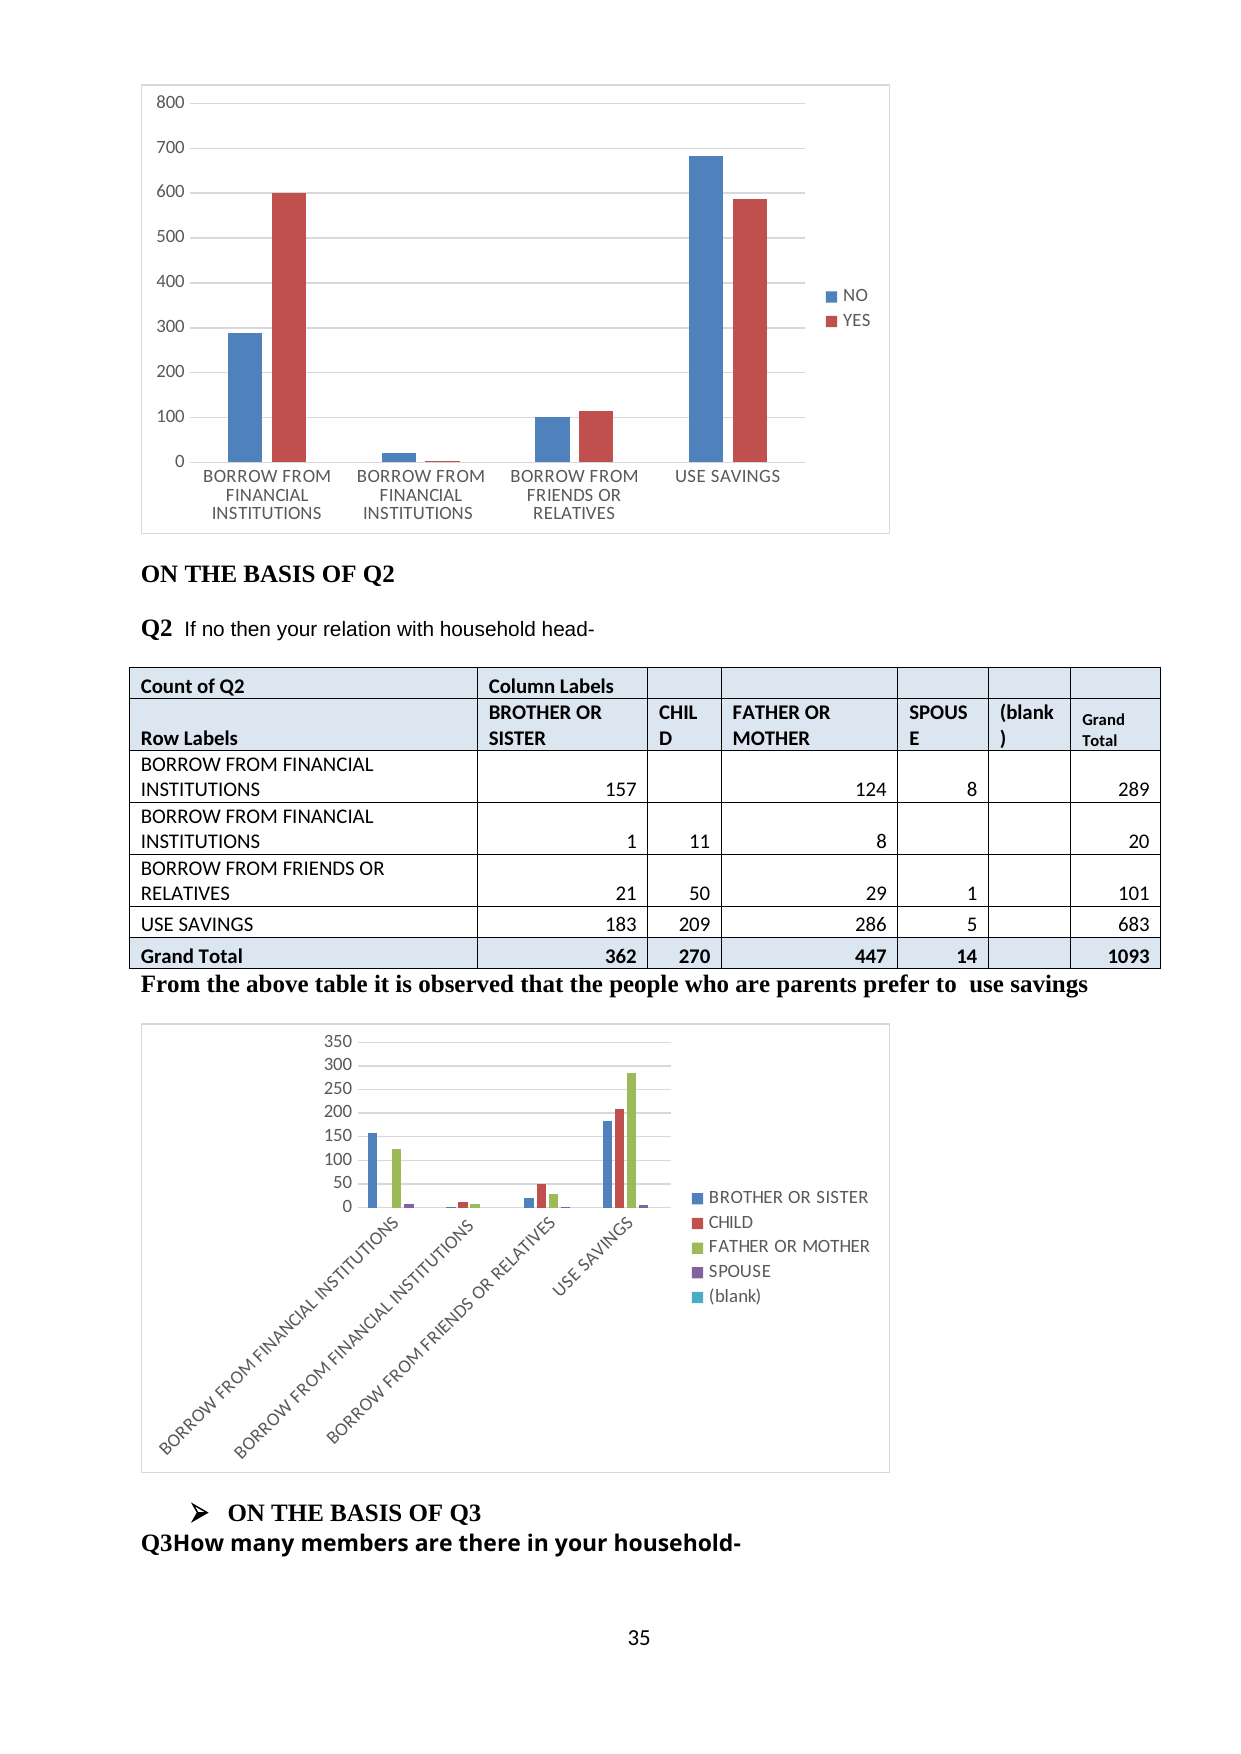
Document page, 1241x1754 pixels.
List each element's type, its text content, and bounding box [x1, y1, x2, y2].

table_cell [898, 803, 988, 854]
table_cell 8 [898, 751, 988, 802]
table_header [989, 668, 1070, 698]
table_cell Row Labels [130, 699, 477, 750]
table_cell (blank) [989, 699, 1070, 750]
table_header [722, 668, 897, 698]
table_cell Grand Total [130, 938, 477, 968]
table_cell BORROW FROM FINANCIAL INSTITUTIONS [130, 751, 477, 802]
table_cell 124 [722, 751, 897, 802]
table_cell 183 [478, 907, 647, 937]
table_cell 50 [648, 855, 721, 906]
table_cell BROTHER OR SISTER [478, 699, 647, 750]
table_cell BORROW FROM FINANCIAL INSTITUTIONS [130, 803, 477, 854]
table_cell [989, 751, 1070, 802]
table_cell Grand Total [1071, 699, 1160, 750]
table_header [1071, 668, 1160, 698]
table_cell FATHER OR MOTHER [722, 699, 897, 750]
table_cell 1 [898, 855, 988, 906]
text Q2 If no then your relation with household head- [141, 613, 1137, 642]
table_cell 5 [898, 907, 988, 937]
table_cell 447 [722, 938, 897, 968]
table_cell USE SAVINGS [130, 907, 477, 937]
table_header [898, 668, 988, 698]
text From the above table it is observed that the people who are parents prefer to use savings [141, 969, 1137, 998]
list ON THE BASIS OF Q3 [190, 1498, 1137, 1527]
table_header Column Labels [478, 668, 647, 698]
table_cell 8 [722, 803, 897, 854]
table_cell 362 [478, 938, 647, 968]
table_cell BORROW FROM FRIENDS OR RELATIVES [130, 855, 477, 906]
table_cell 11 [648, 803, 721, 854]
table_cell 289 [1071, 751, 1160, 802]
table_cell [989, 803, 1070, 854]
table_cell 683 [1071, 907, 1160, 937]
table_header [648, 668, 721, 698]
text Q3How many members are there in your household- [141, 1527, 1137, 1558]
table_cell 29 [722, 855, 897, 906]
table_cell [989, 855, 1070, 906]
table_cell [989, 907, 1070, 937]
table_cell SPOUSE [898, 699, 988, 750]
table_cell 270 [648, 938, 721, 968]
table_cell 286 [722, 907, 897, 937]
table_cell 1 [478, 803, 647, 854]
table_cell 209 [648, 907, 721, 937]
text ON THE BASIS OF Q2 [141, 559, 1137, 588]
table_header Count of Q2 [130, 668, 477, 698]
table_cell 14 [898, 938, 988, 968]
table_cell [989, 938, 1070, 968]
table_cell 21 [478, 855, 647, 906]
table_cell [648, 751, 721, 802]
table_cell CHILD [648, 699, 721, 750]
table_cell 20 [1071, 803, 1160, 854]
table_cell 1093 [1071, 938, 1160, 968]
table_cell 157 [478, 751, 647, 802]
table_cell 101 [1071, 855, 1160, 906]
